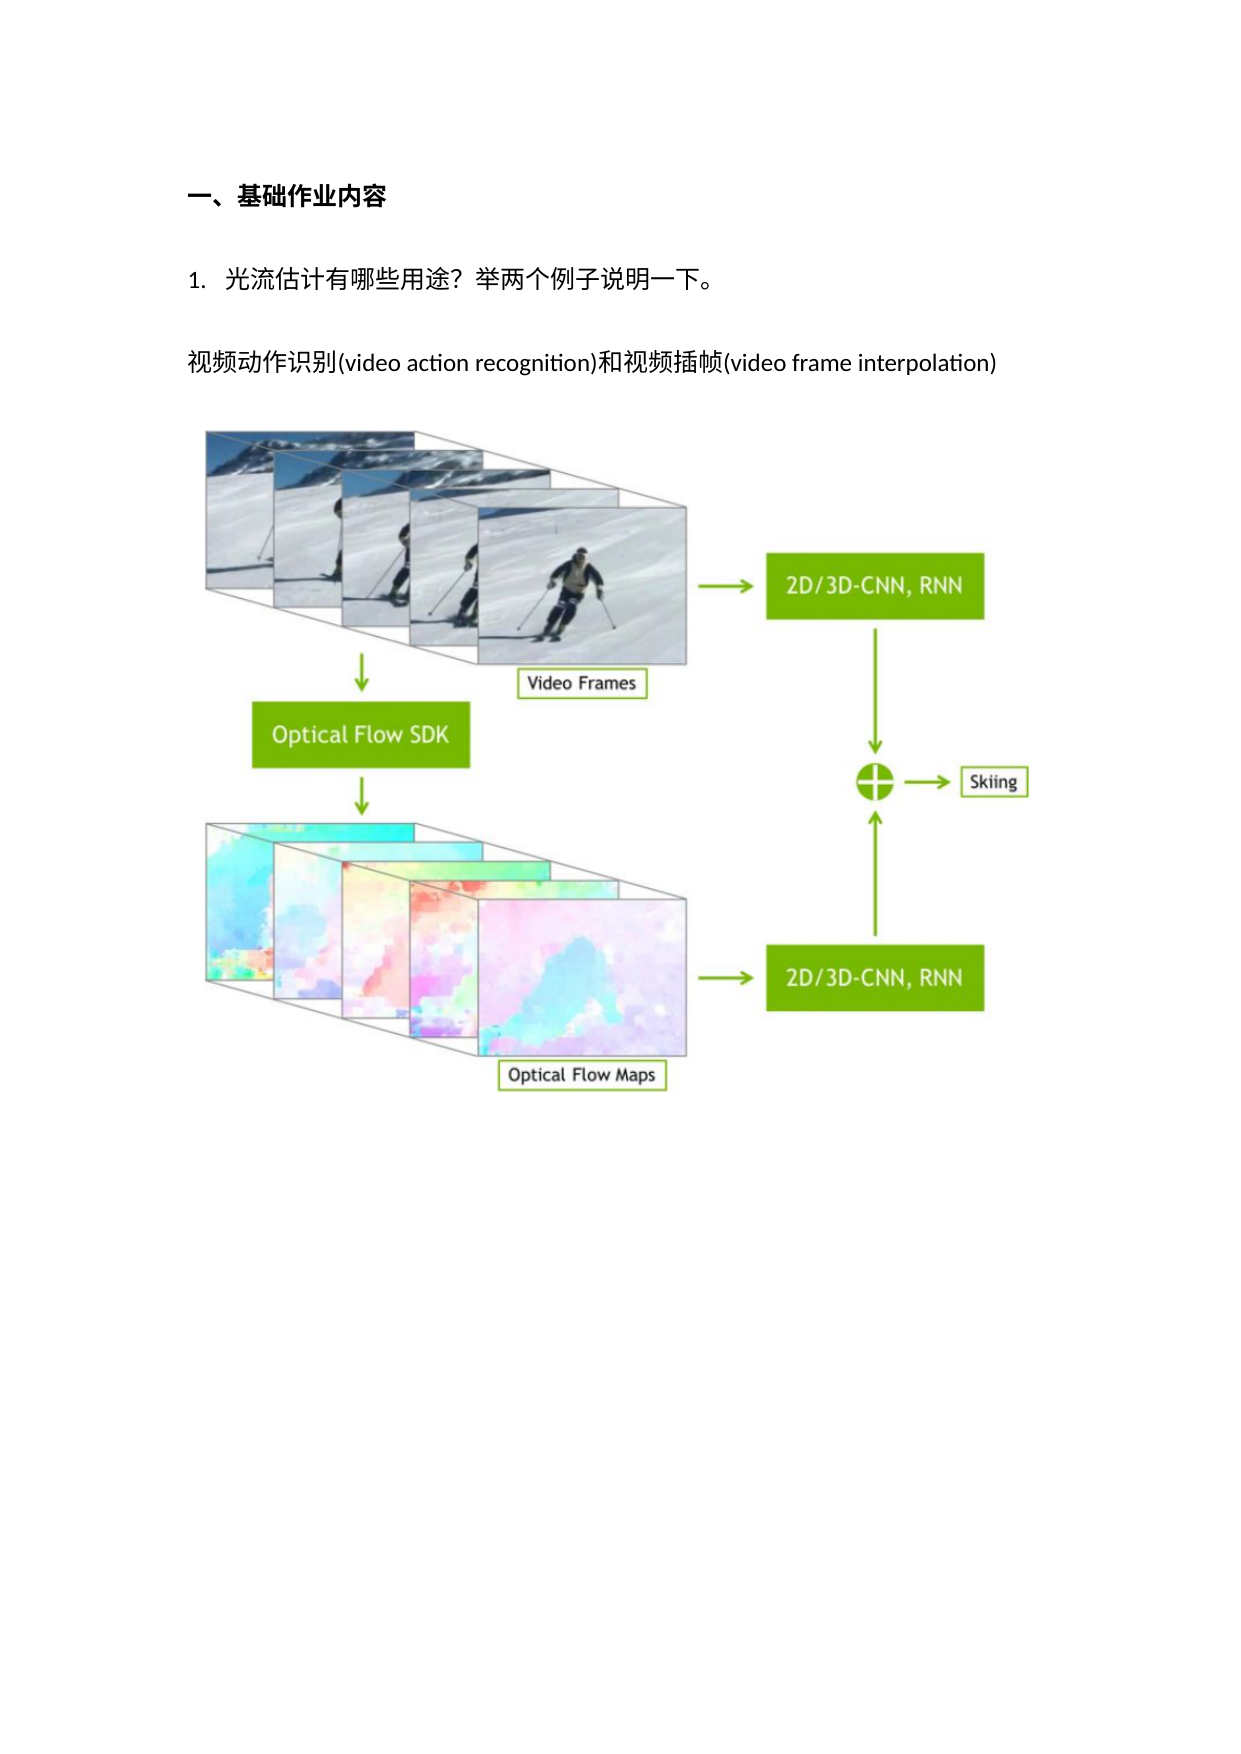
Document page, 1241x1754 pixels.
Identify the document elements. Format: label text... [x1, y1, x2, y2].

list 光流估计有哪些用途？举两个例子说明一下。 [187, 245, 1053, 310]
text 一、基础作业内容 [187, 162, 1053, 227]
text 视频动作识别(video action recognition)和视频插帧(video frame interpolation) [187, 328, 1053, 393]
picture [187, 411, 1053, 1097]
